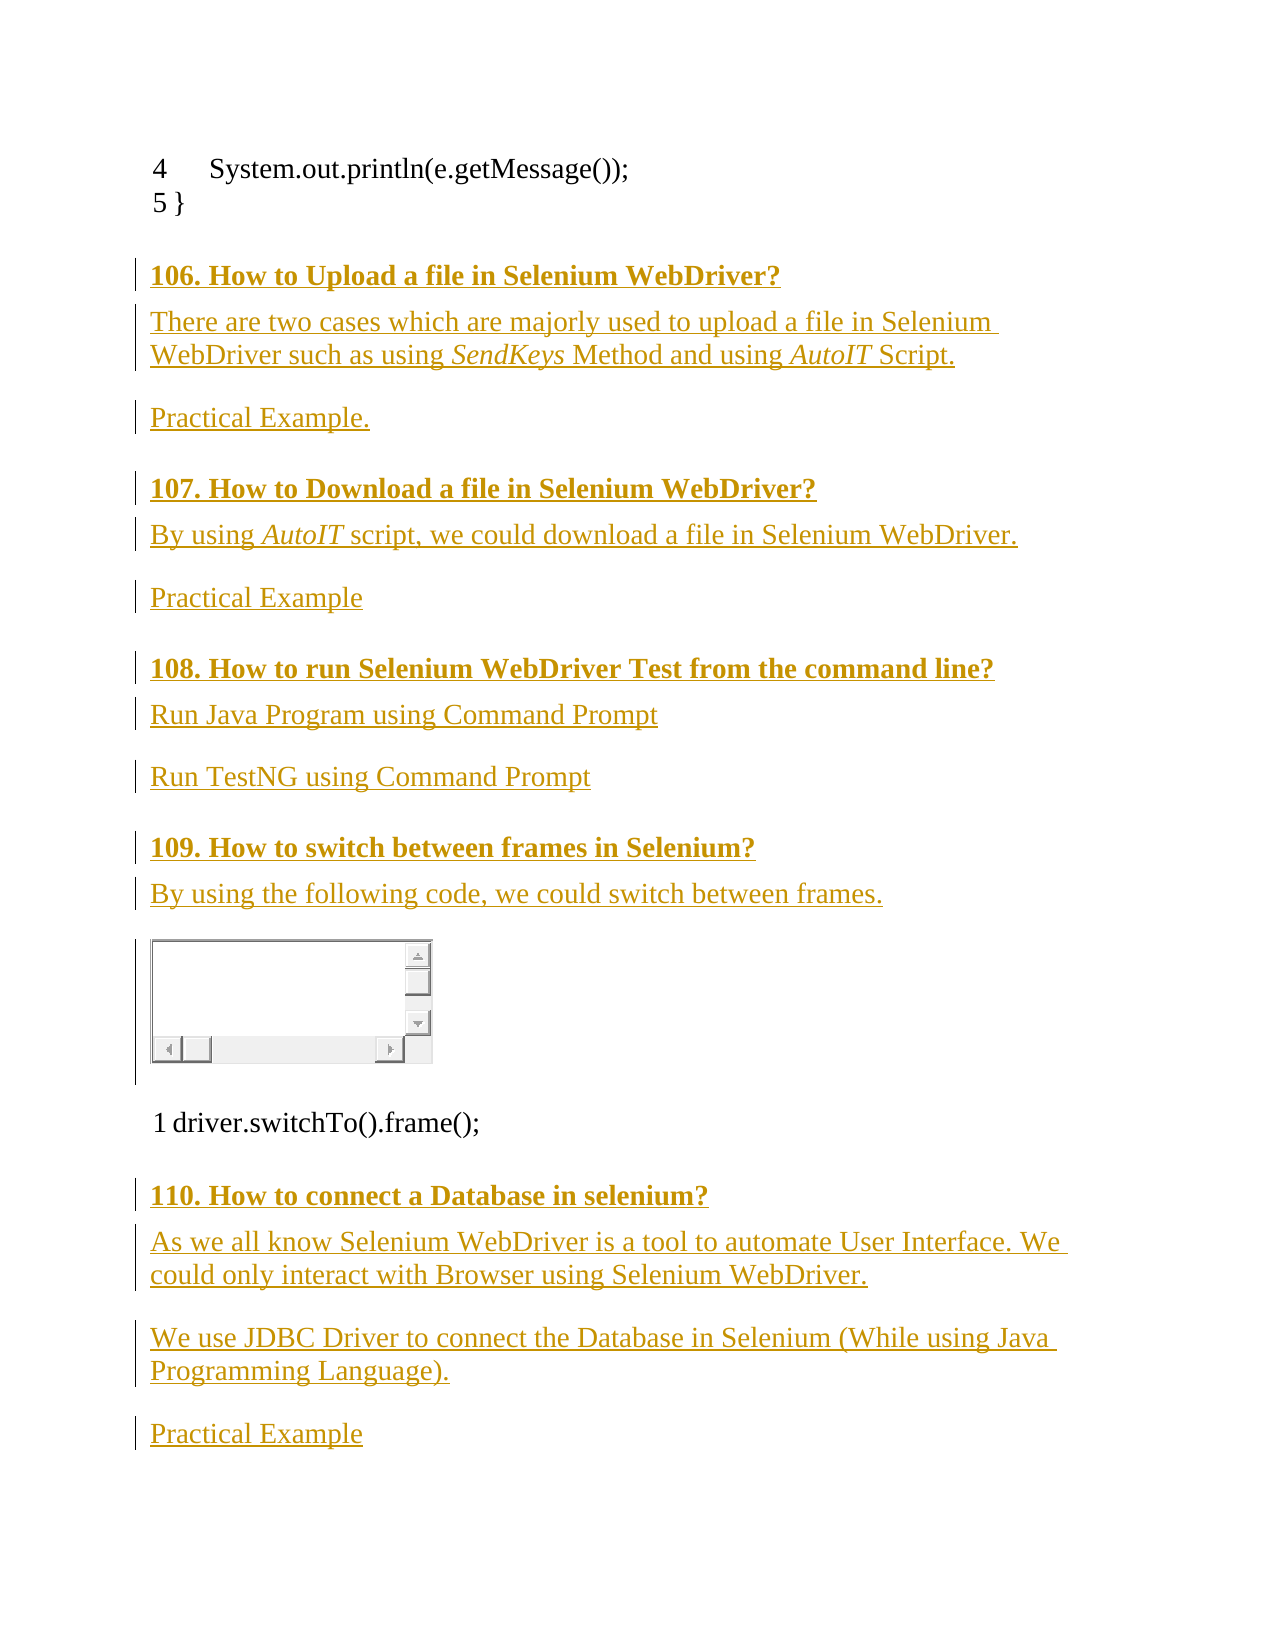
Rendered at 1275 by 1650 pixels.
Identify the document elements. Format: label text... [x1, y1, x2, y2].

table_header 1 2 3 4 5 [149, 150, 171, 220]
table_header driver.switchTo().frame(); [171, 1104, 1133, 1140]
table_header 1 [149, 1104, 171, 1140]
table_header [171, 150, 1133, 220]
